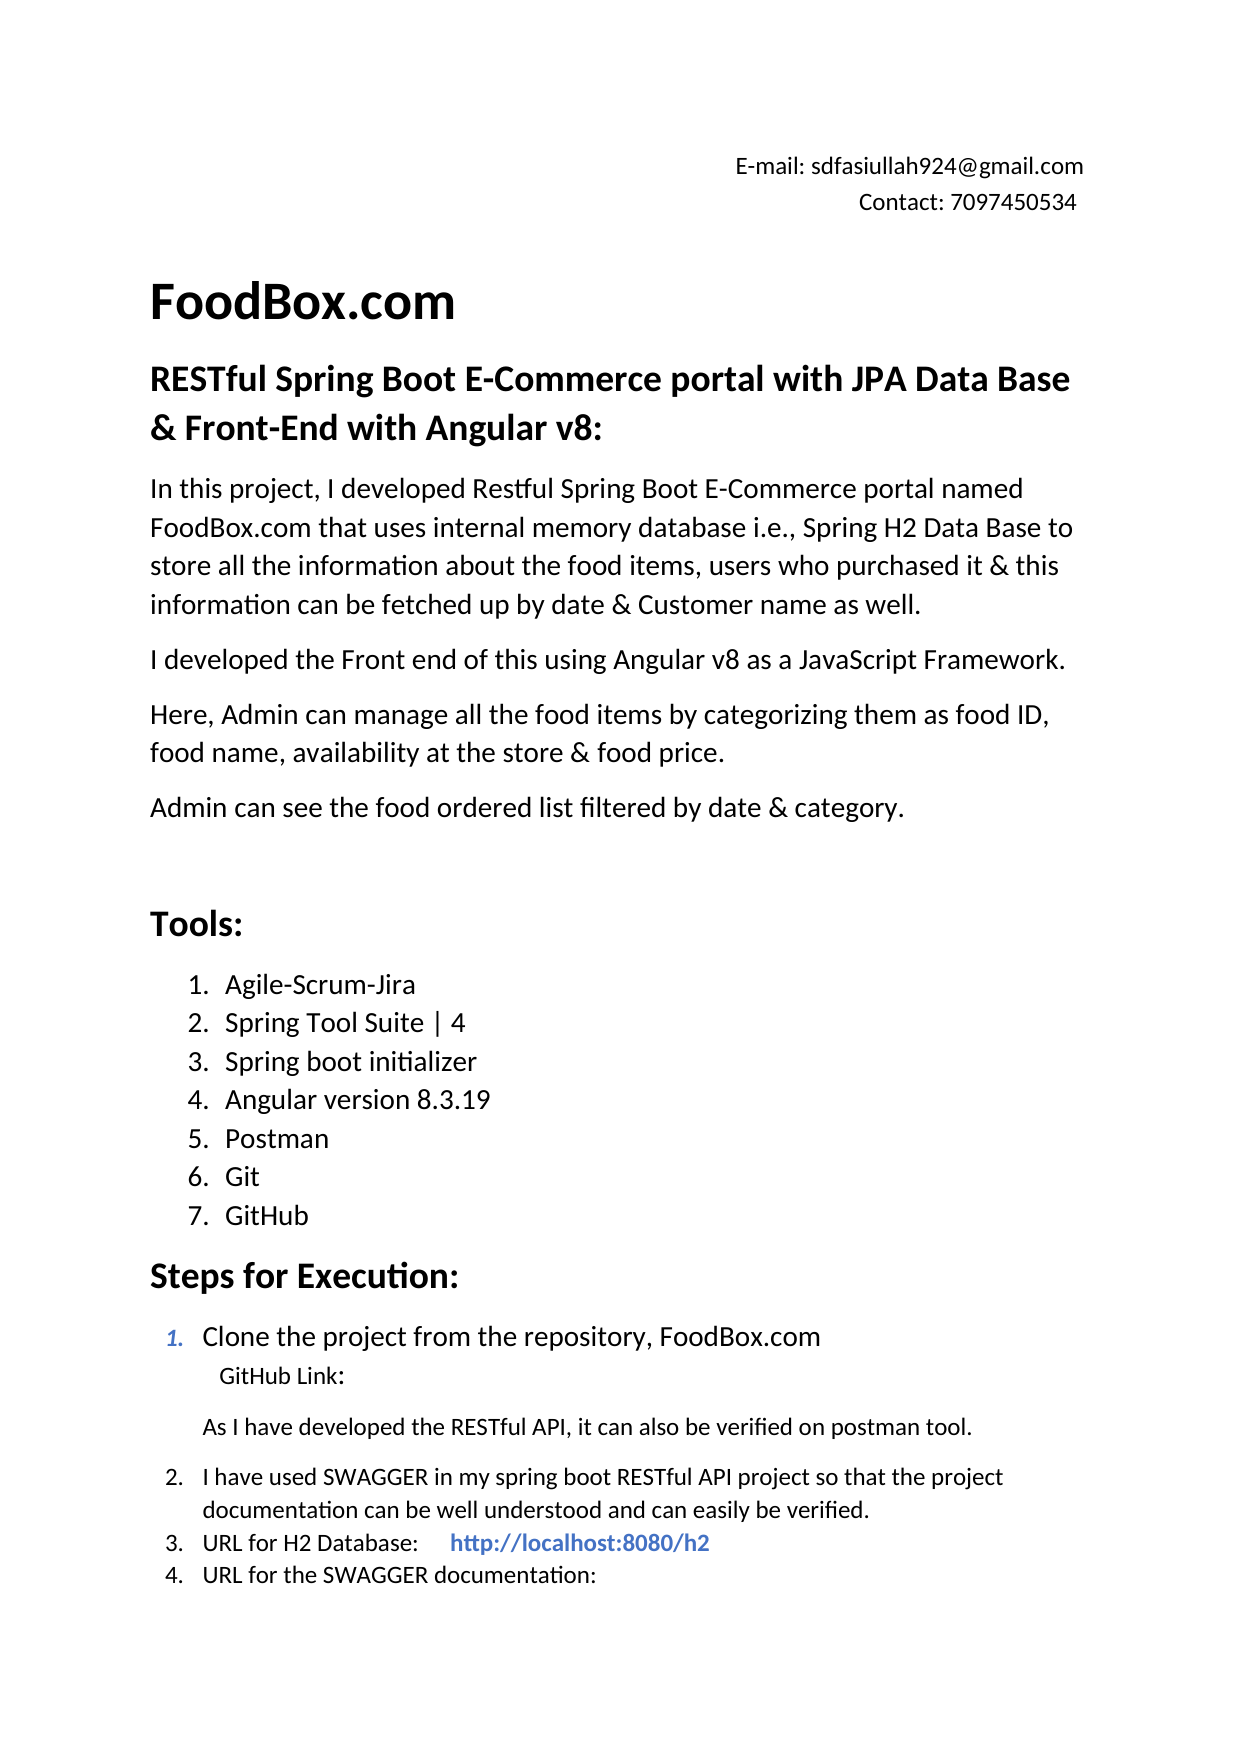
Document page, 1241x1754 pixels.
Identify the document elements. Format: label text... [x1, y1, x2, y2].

text Steps for Execution: [150, 1252, 1090, 1297]
list Angular version 8.3.19 [187, 1081, 1090, 1117]
list Clone the project from the repository, FoodBox.com [165, 1318, 1090, 1353]
list Spring Tool Suite | 4 [187, 1004, 1090, 1040]
list URL for H2 Database: http://localhost:8080/h2 [165, 1527, 1090, 1557]
text Tools: [150, 900, 1090, 946]
list GitHub Link: [202, 1356, 1090, 1392]
list Spring boot initializer [187, 1043, 1090, 1078]
list GitHub [187, 1197, 1090, 1232]
list I have used SWAGGER in my spring boot RESTful API project so that the project documentation can be well understood and can easily be verified. [165, 1461, 1090, 1524]
text E-mail: sdfasiullah924@gmail.com [150, 150, 1090, 181]
text In this project, I developed Restful Spring Boot E-Commerce portal named FoodBox.com that uses internal memory database i.e., Spring H2 Data Base to store all the information about the food items, users who purchased it & this information can be fetched up by date & Customer name as well. [150, 471, 1090, 621]
text FoodBox.com [150, 267, 1090, 333]
text I developed the Front end of this using Angular v8 as a JavaScript Framework. [150, 641, 1090, 677]
list Agile-Scrum-Jira [187, 966, 1090, 1002]
list Postman [187, 1120, 1090, 1155]
text Here, Admin can manage all the food items by categorizing them as food ID, food name, availability at the store & food price. [150, 696, 1090, 770]
text As I have developed the RESTful API, it can also be verified on postman tool. [150, 1411, 1090, 1442]
text Admin can see the food ordered list filtered by date & category. [150, 789, 1090, 825]
list Git [187, 1158, 1090, 1194]
text RESTful Spring Boot E-Commerce portal with JPA Data Base & Front-End with Angular v8: [150, 355, 1090, 450]
list URL for the SWAGGER documentation: [165, 1560, 1090, 1590]
text Contact: 7097450534 [150, 186, 1090, 216]
